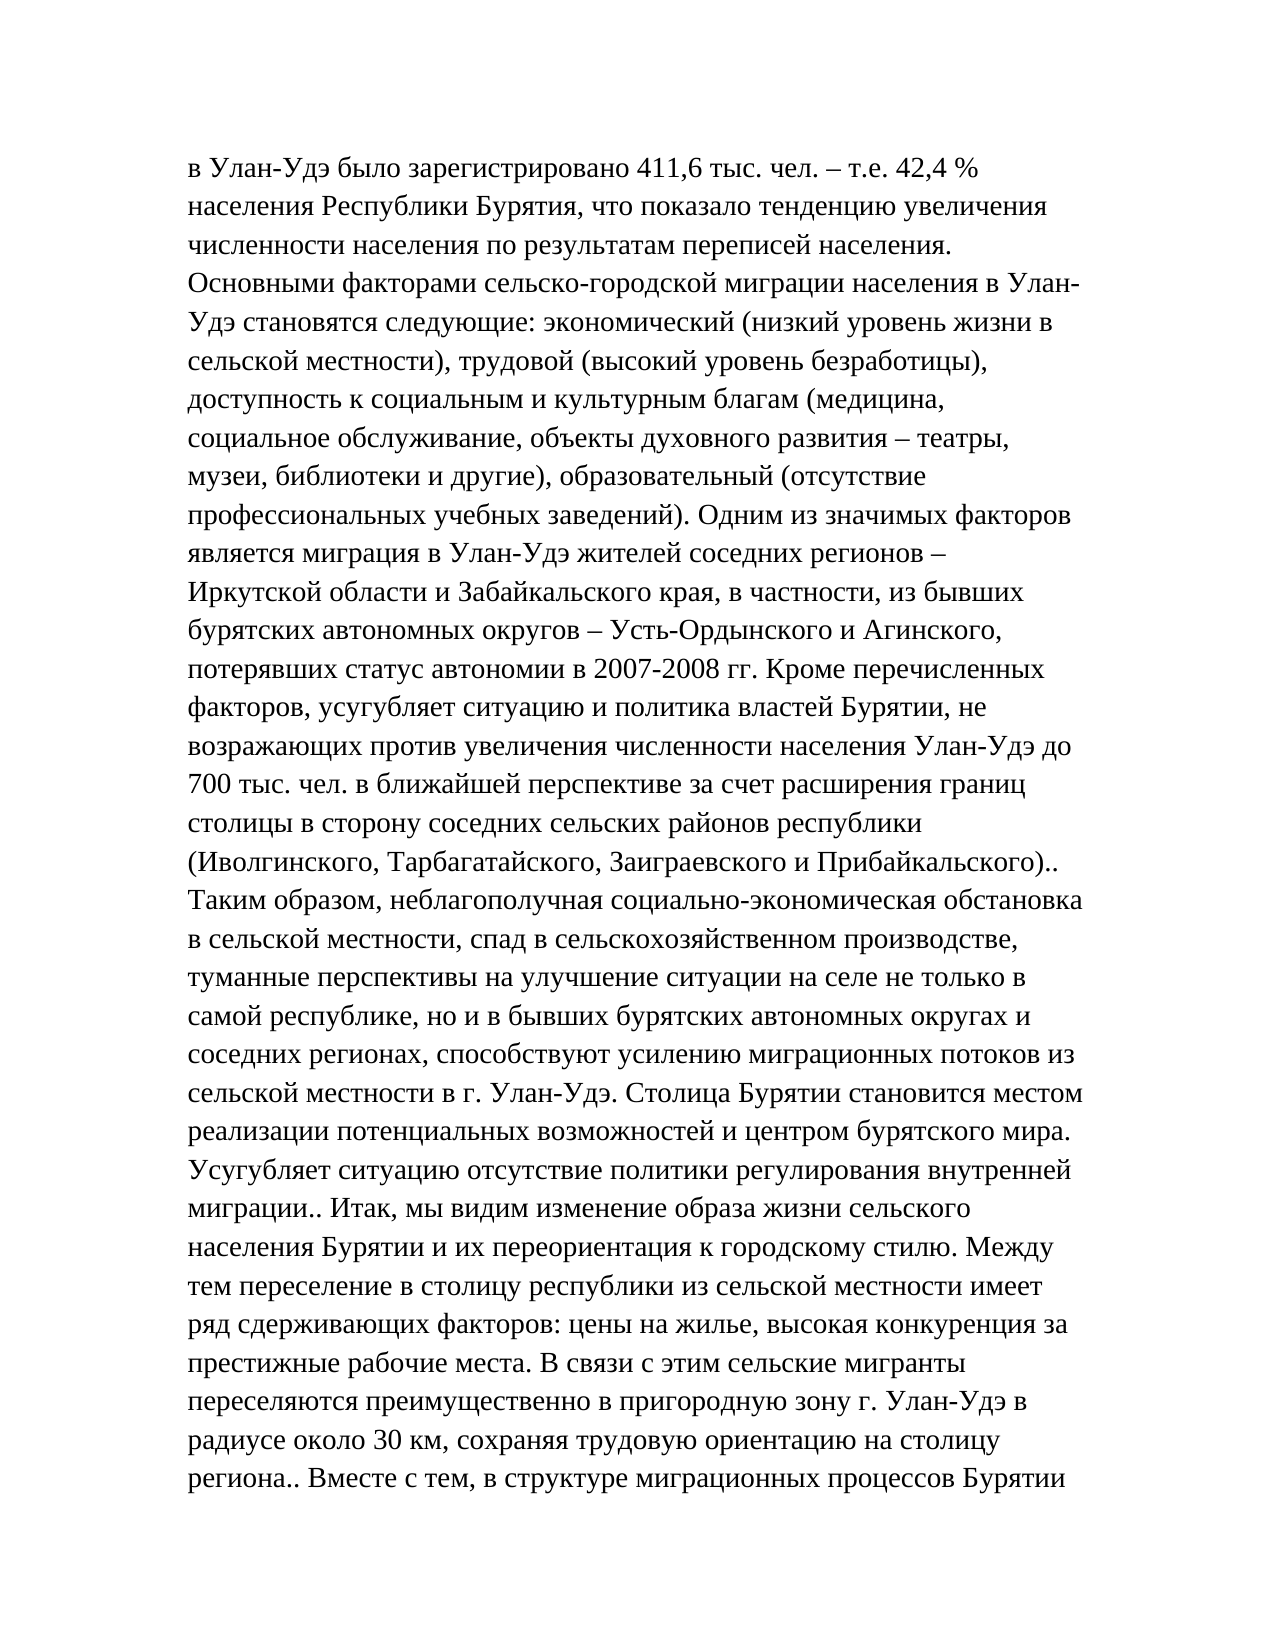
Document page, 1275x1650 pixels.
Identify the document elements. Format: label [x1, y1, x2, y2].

text [187, 150, 1087, 1494]
